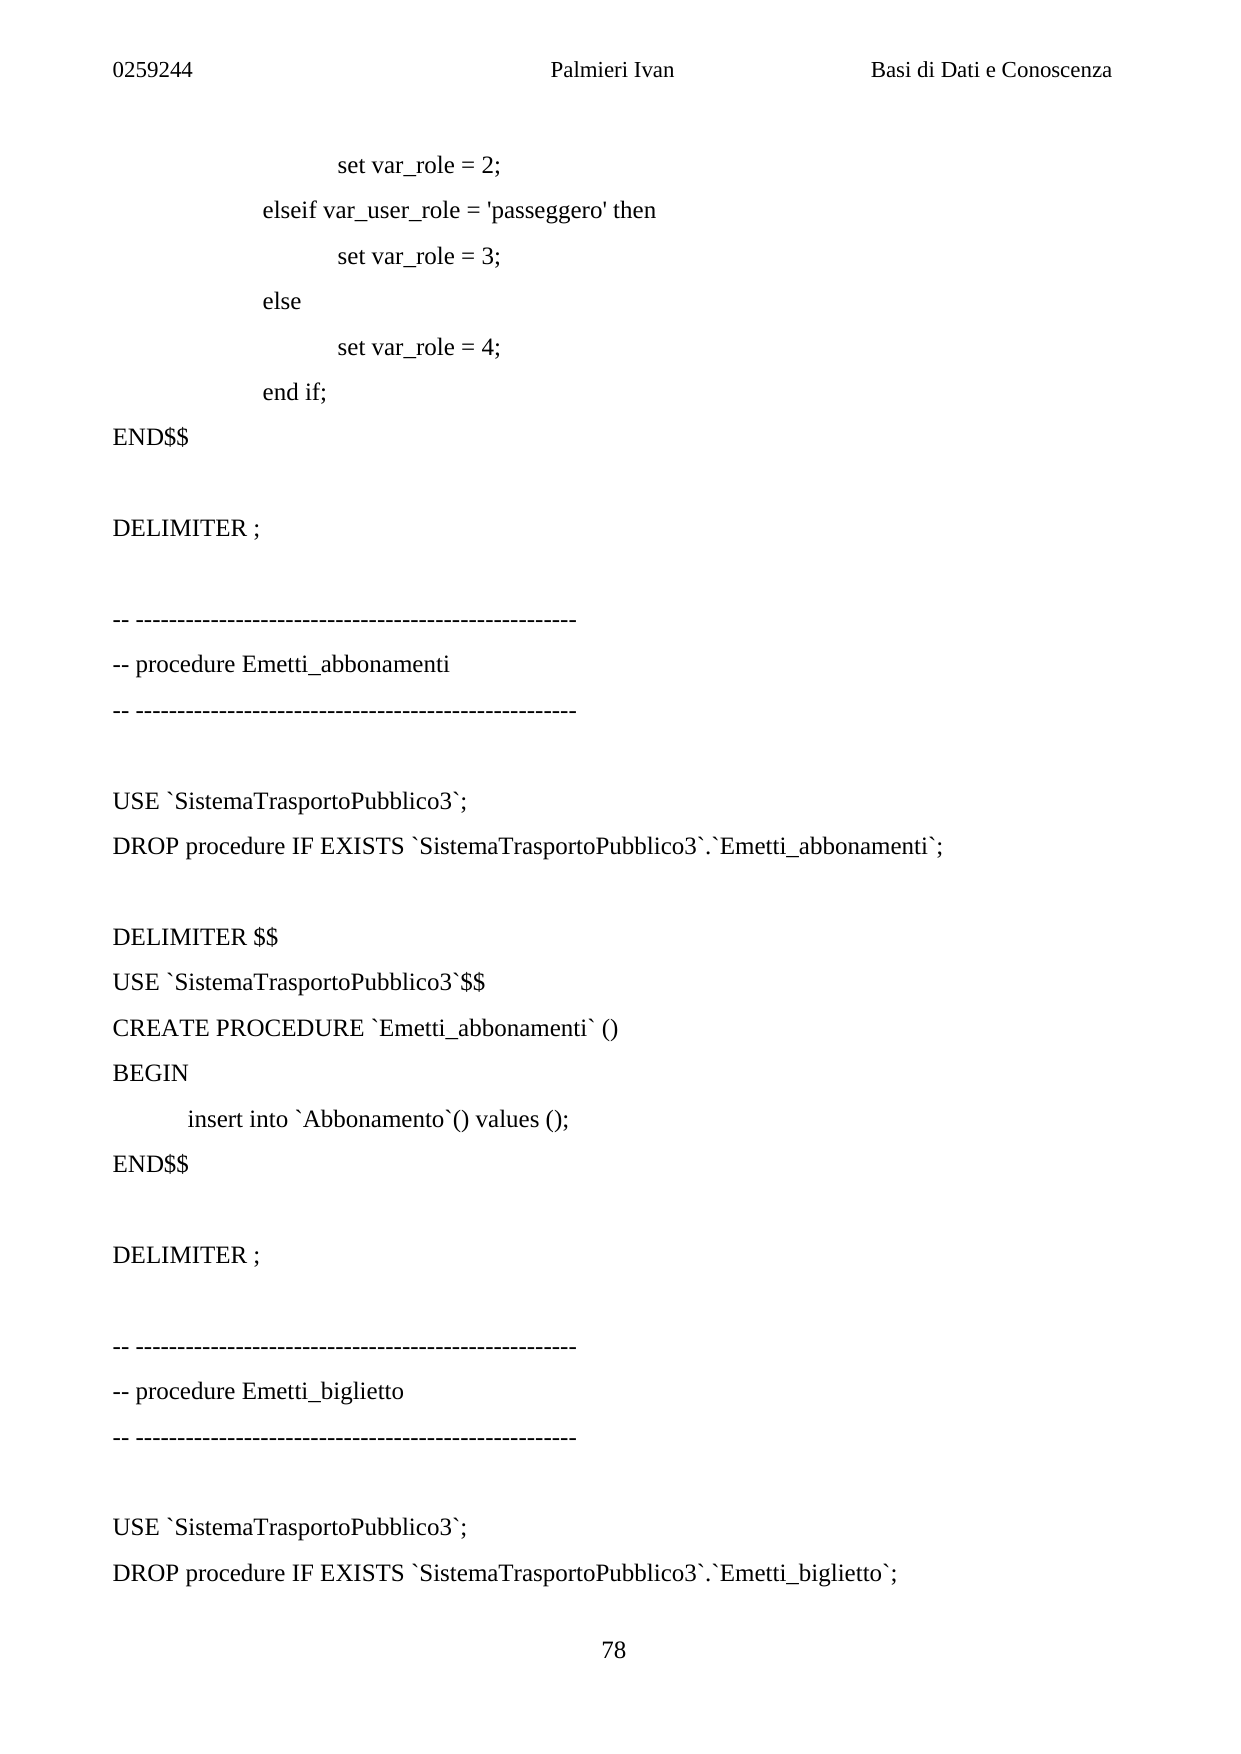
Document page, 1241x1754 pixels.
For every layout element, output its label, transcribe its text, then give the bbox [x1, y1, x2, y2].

text -- procedure Emetti_abbonamenti [112, 649, 1128, 678]
text -- ----------------------------------------------------- [112, 1331, 1128, 1359]
text DROP procedure IF EXISTS `SistemaTrasportoPubblico3`.`Emetti_biglietto`; [112, 1558, 1128, 1587]
text -- ----------------------------------------------------- [112, 604, 1128, 633]
text end if; [112, 377, 1128, 406]
text USE `SistemaTrasportoPubblico3`; [112, 786, 1128, 814]
text -- procedure Emetti_biglietto [112, 1376, 1128, 1405]
text DELIMITER $$ [112, 922, 1128, 951]
text elseif var_user_role = 'passeggero' then [112, 195, 1128, 224]
text END$$ [112, 1149, 1128, 1178]
text -- ----------------------------------------------------- [112, 1422, 1128, 1450]
text USE `SistemaTrasportoPubblico3`$$ [112, 967, 1128, 996]
text insert into `Abbonamento`() values (); [112, 1104, 1128, 1132]
text DROP procedure IF EXISTS `SistemaTrasportoPubblico3`.`Emetti_abbonamenti`; [112, 831, 1128, 860]
text CREATE PROCEDURE `Emetti_abbonamenti` () [112, 1013, 1128, 1042]
text USE `SistemaTrasportoPubblico3`; [112, 1512, 1128, 1541]
text BEGIN [112, 1058, 1128, 1087]
text END$$ [112, 422, 1128, 451]
text else [112, 286, 1128, 315]
text set var_role = 4; [112, 332, 1128, 360]
text set var_role = 2; [112, 150, 1128, 179]
text DELIMITER ; [112, 513, 1128, 542]
text set var_role = 3; [112, 241, 1128, 269]
text DELIMITER ; [112, 1240, 1128, 1269]
text -- ----------------------------------------------------- [112, 695, 1128, 724]
